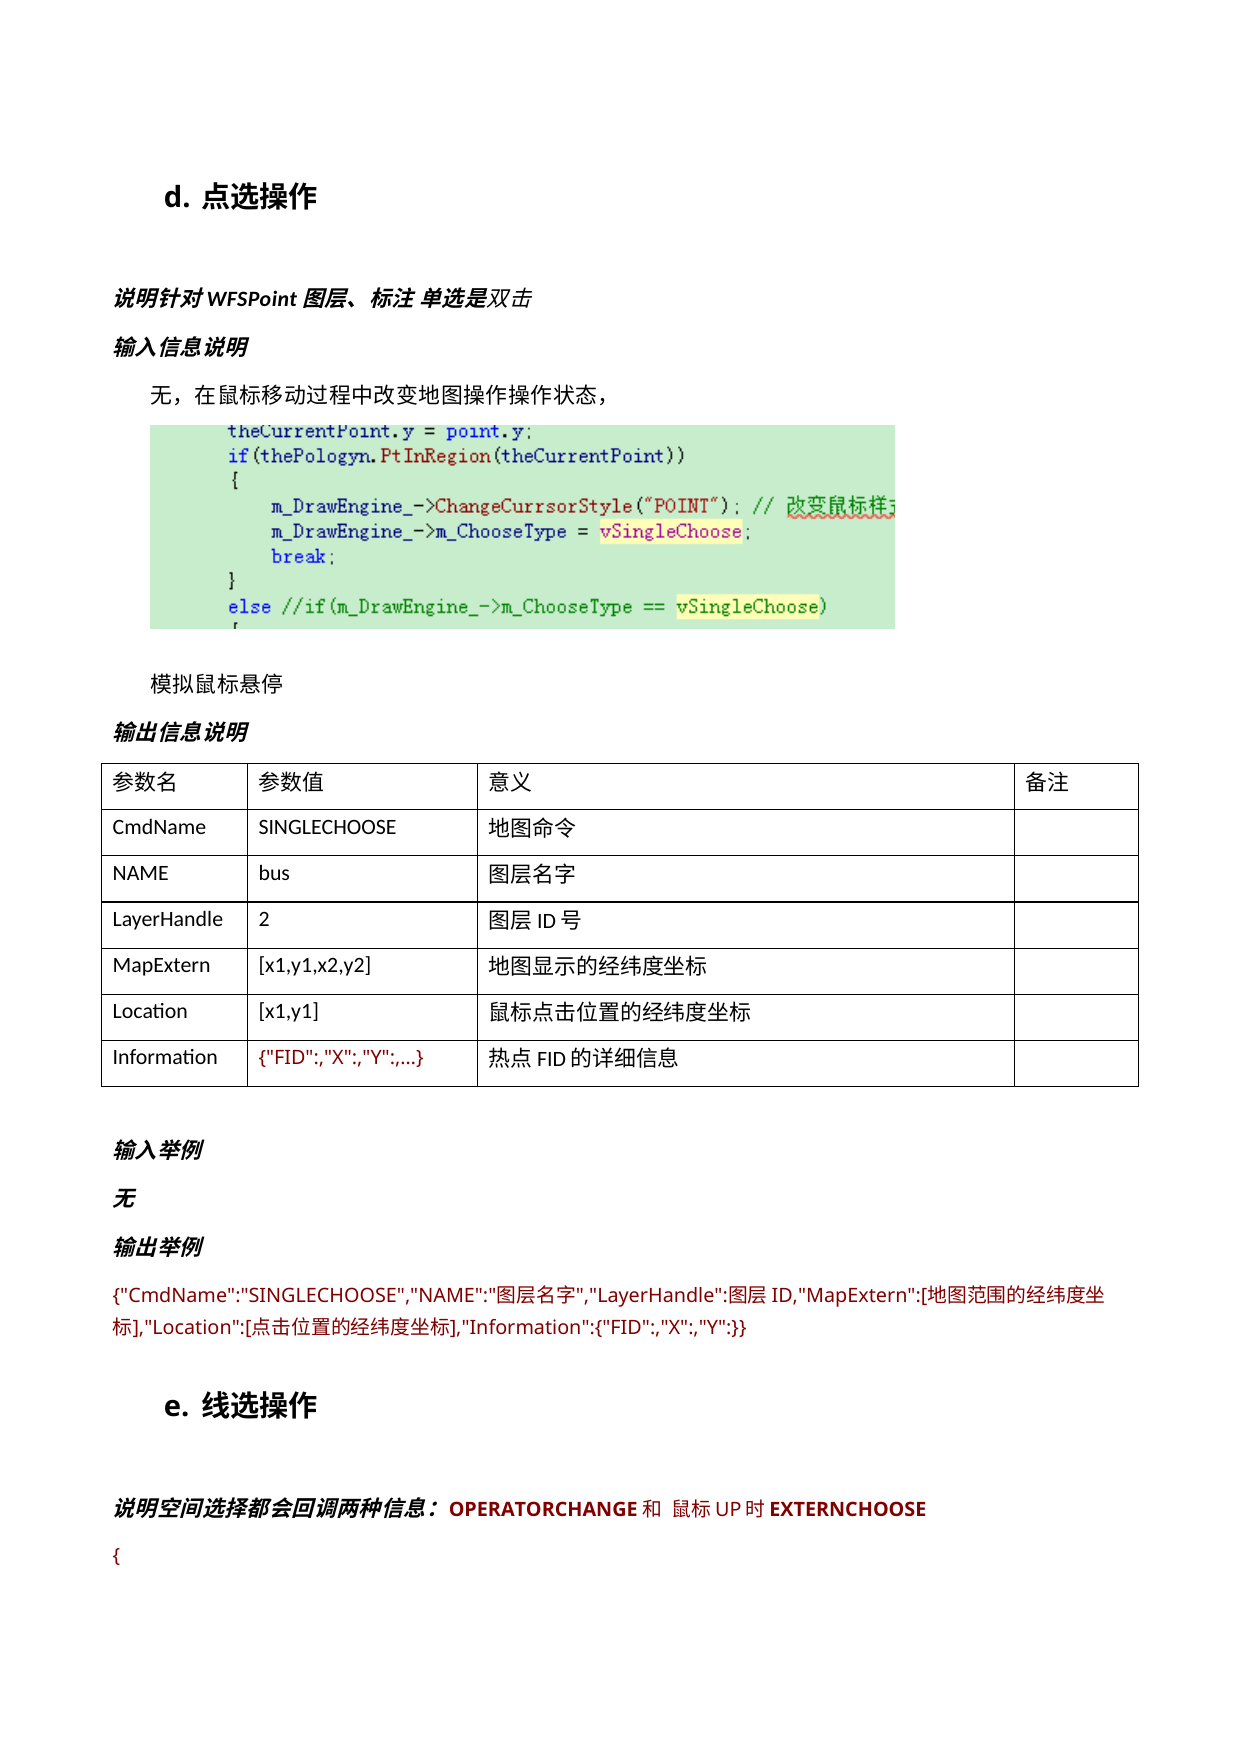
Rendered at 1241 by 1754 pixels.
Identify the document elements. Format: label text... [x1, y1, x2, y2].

table_cell 地图命令 [478, 810, 1014, 855]
table_cell CmdName [102, 810, 247, 855]
table_cell NAME [102, 856, 247, 901]
subtitle 线选操作 [164, 1372, 1128, 1437]
table_cell MapExtern [102, 949, 247, 993]
table_cell LayerHandle [102, 903, 247, 947]
table_cell SINGLECHOOSE [248, 810, 477, 855]
text {"CmdName":"SINGLECHOOSE","NAME":"图层名字","LayerHandle":图层ID,"MapExtern":[地图范围的经纬度坐标],"Location":[点击位置的经纬度坐标],"Information":{"FID":,"X":,"Y":}} [112, 1277, 1128, 1342]
table_cell [1015, 810, 1138, 855]
text { [112, 1539, 1128, 1571]
text 输出信息说明 [112, 715, 1128, 747]
table_cell [1015, 856, 1138, 901]
text 输入信息说明 [112, 329, 1128, 362]
table_header 备注 [1015, 764, 1138, 809]
text 无 [112, 1181, 1128, 1213]
table_cell 地图显示的经纬度坐标 [478, 949, 1014, 993]
table_cell 热点FID的详细信息 [478, 1041, 1014, 1086]
table_cell [x1,y1] [248, 995, 477, 1039]
table_header 参数值 [248, 764, 477, 809]
table_cell [x1,y1,x2,y2] [248, 949, 477, 993]
table_cell 图层名字 [478, 856, 1014, 901]
text 输入举例 [112, 1132, 1128, 1165]
table_cell Information [102, 1041, 247, 1086]
table_header 意义 [478, 764, 1014, 809]
table_cell 2 [248, 903, 477, 947]
table_cell [1015, 1041, 1138, 1086]
picture [150, 425, 896, 629]
table_cell [1015, 903, 1138, 947]
table_cell 鼠标点击位置的经纬度坐标 [478, 995, 1014, 1039]
table_cell bus [248, 856, 477, 901]
table_cell Location [102, 995, 247, 1039]
list 无，在鼠标移动过程中改变地图操作操作状态， [150, 377, 1128, 410]
table_cell {"FID":,"X":,"Y":,…} [248, 1041, 477, 1086]
list 模拟鼠标悬停 [150, 667, 1128, 699]
table_cell 图层ID号 [478, 903, 1014, 947]
table_cell [1015, 949, 1138, 993]
text 说明针对WFSPoint图层、标注 单选是双击 [112, 281, 1128, 313]
text 输出举例 [112, 1229, 1128, 1262]
text 说明空间选择都会回调两种信息：OPERATORCHANGE 和 鼠标UP时EXTERNCHOOSE [112, 1491, 1128, 1523]
subtitle 点选操作 [164, 162, 1128, 227]
table_cell [1015, 995, 1138, 1039]
table_header 参数名 [102, 764, 247, 809]
